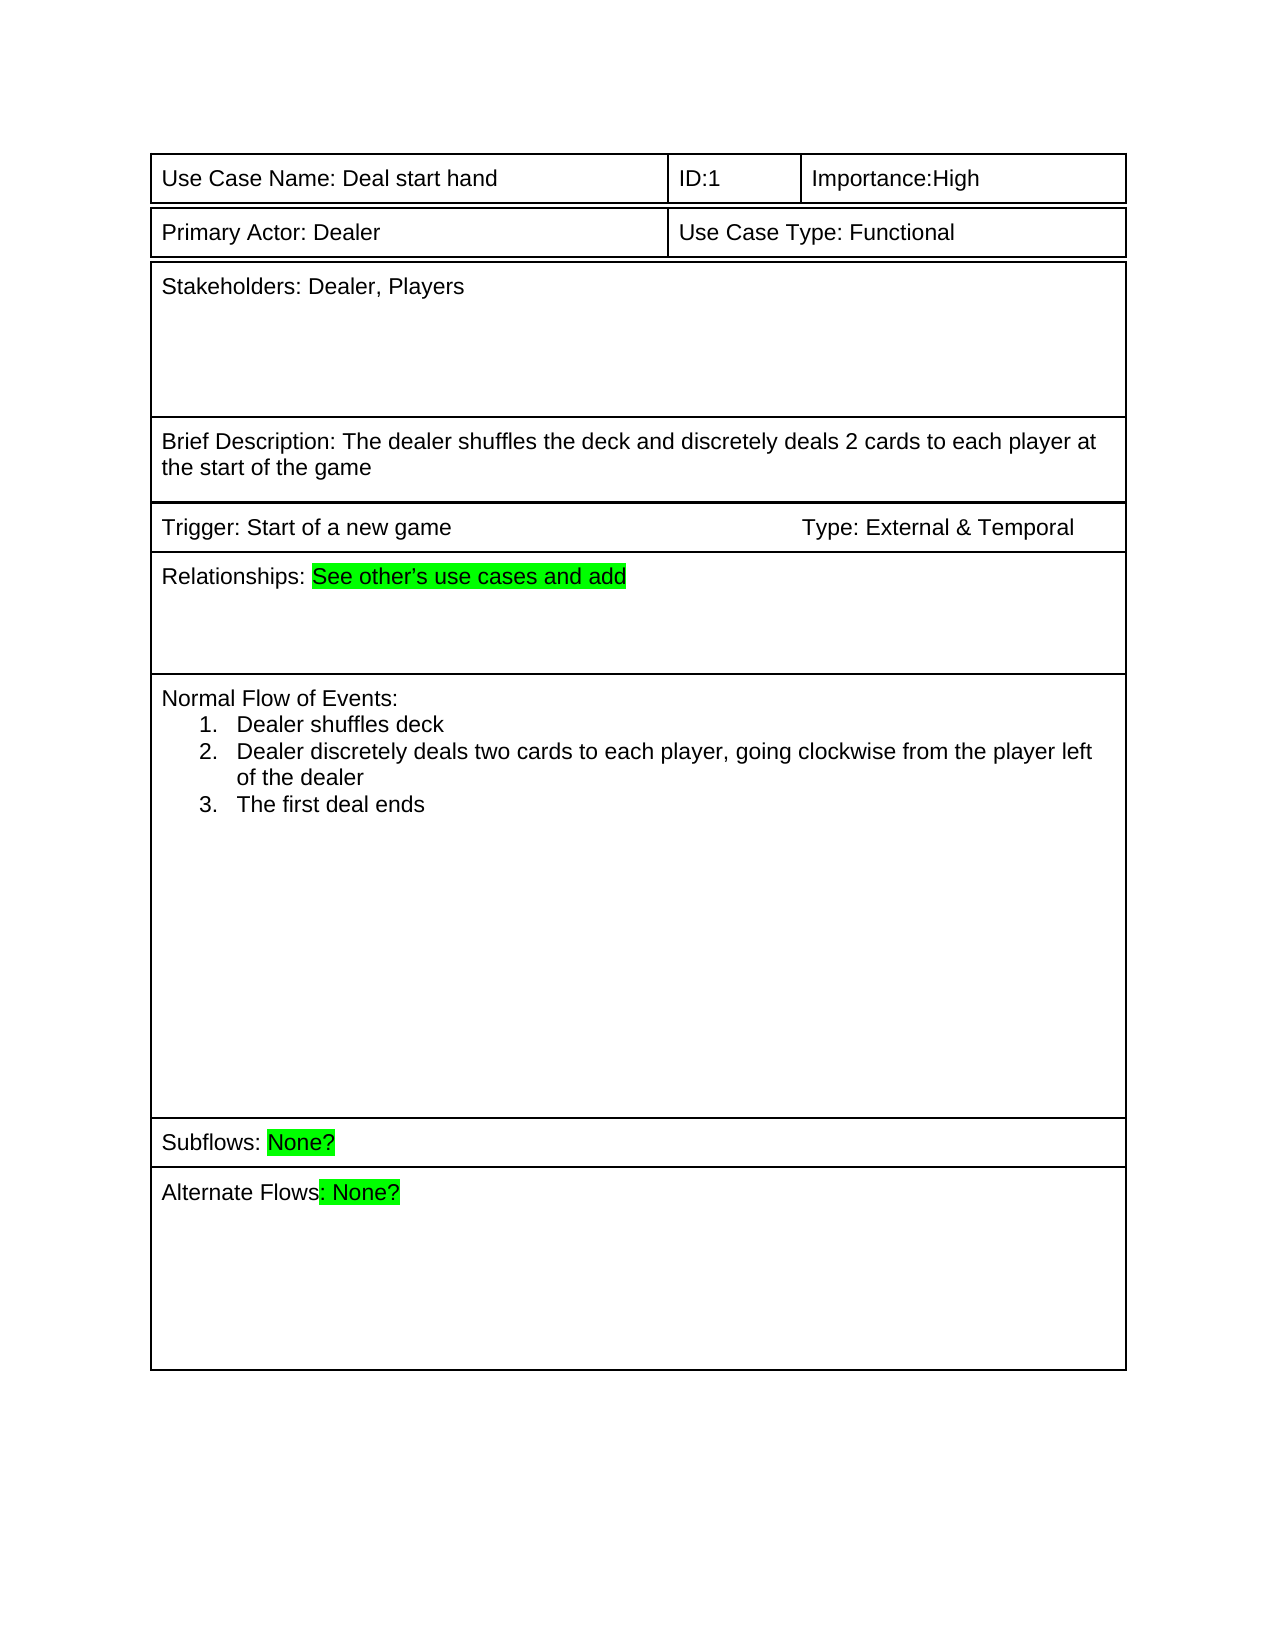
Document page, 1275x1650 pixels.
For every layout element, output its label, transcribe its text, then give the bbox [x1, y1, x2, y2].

table_cell Brief Description: The dealer shuffles the deck and discretely deals 2 cards to each player at the start of the game [152, 418, 1125, 501]
table_cell Normal Flow of Events: Dealer shuffles deck Dealer discretely deals two cards to each player, going clockwise from the player left of the dealer The first deal ends [152, 675, 1125, 1117]
table_header Importance:High [802, 155, 1125, 202]
table_header ID:1 [669, 155, 800, 202]
table_header Primary Actor: Dealer [152, 209, 667, 256]
table_cell Alternate Flows: None? [152, 1168, 1125, 1369]
table_cell Subflows: None? [152, 1119, 1125, 1166]
table_header Stakeholders: Dealer, Players [152, 263, 1125, 416]
table_cell Relationships: See other’s use cases and add [152, 553, 1125, 673]
table_cell Trigger: Start of a new game Type: External & Temporal [152, 504, 1125, 551]
table_header Use Case Name: Deal start hand [152, 155, 667, 202]
table_header Use Case Type: Functional [669, 209, 1125, 256]
